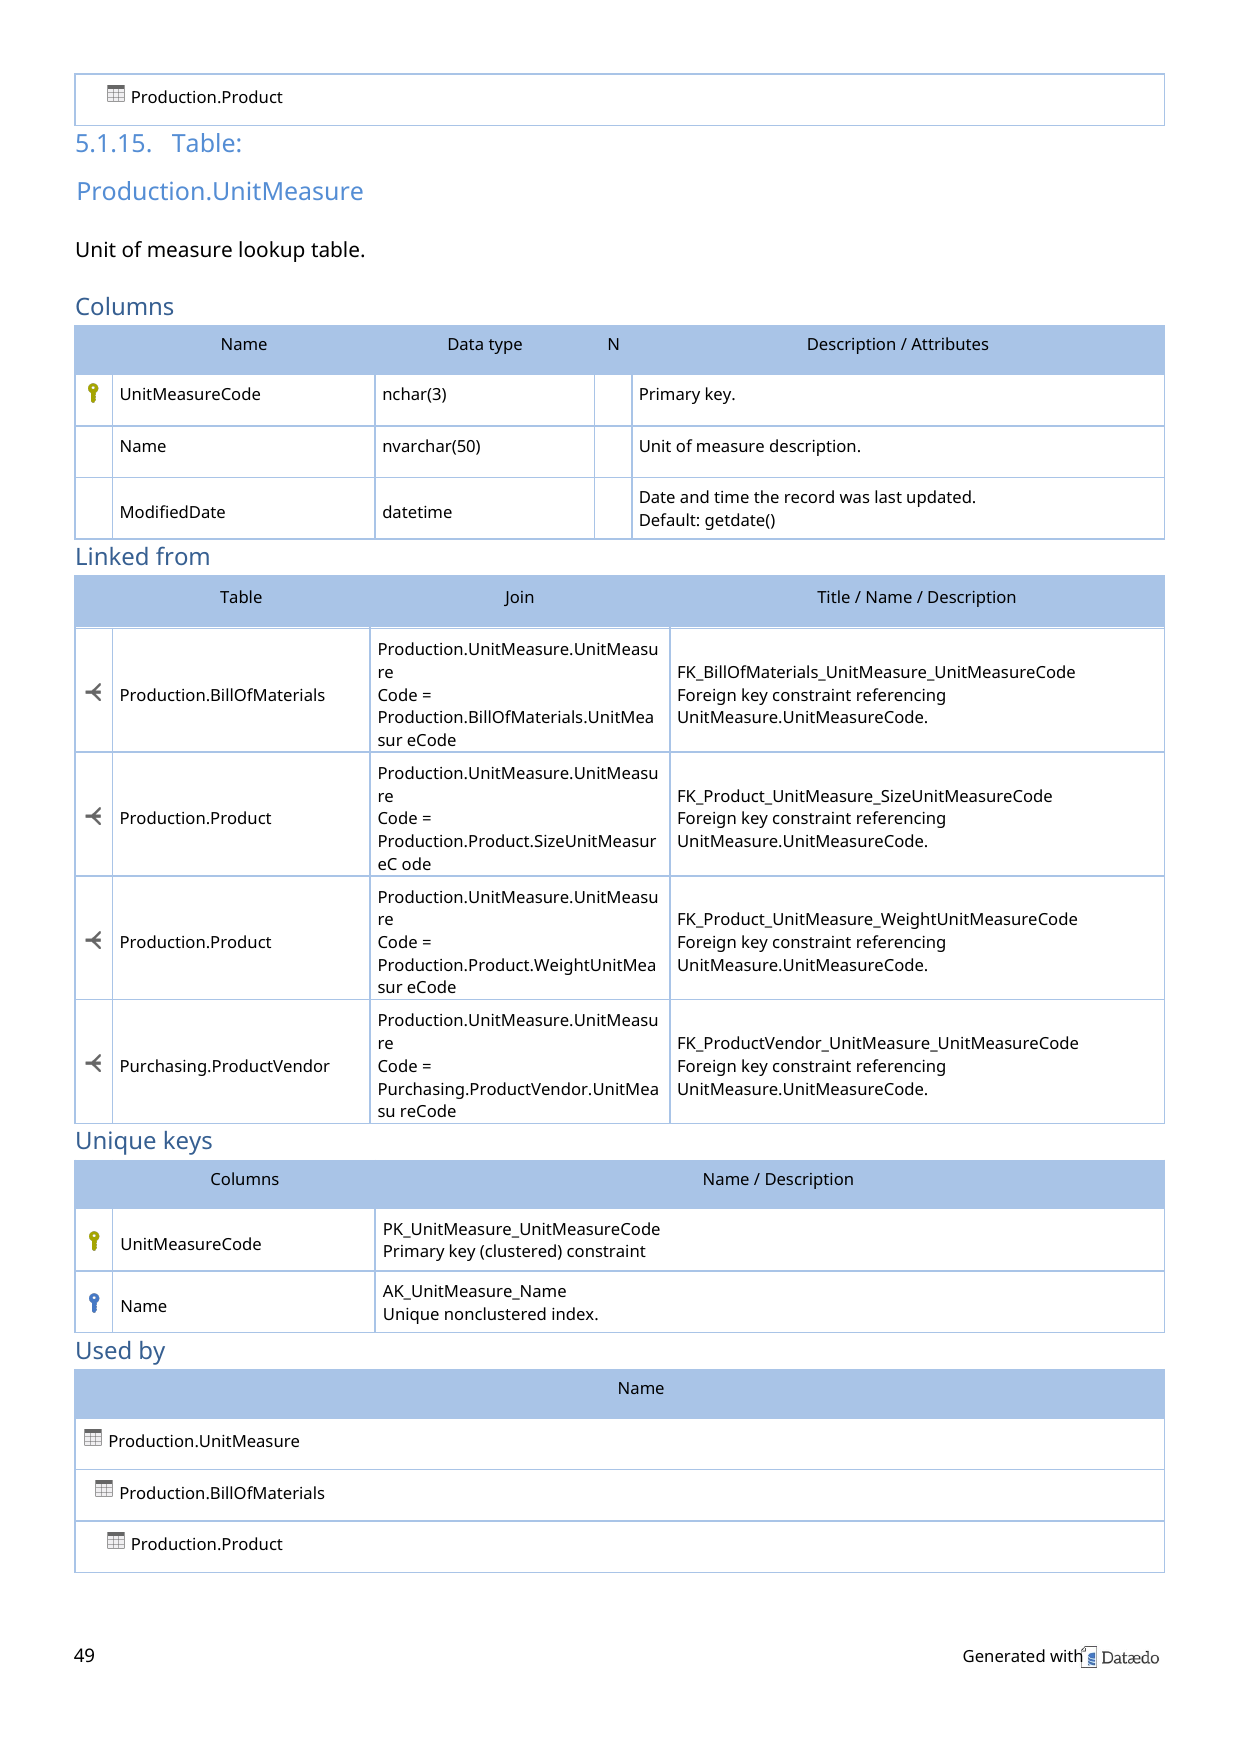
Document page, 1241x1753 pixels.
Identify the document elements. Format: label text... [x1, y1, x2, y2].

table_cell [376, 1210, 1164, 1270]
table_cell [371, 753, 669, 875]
picture [93, 1478, 115, 1499]
picture [105, 82, 127, 104]
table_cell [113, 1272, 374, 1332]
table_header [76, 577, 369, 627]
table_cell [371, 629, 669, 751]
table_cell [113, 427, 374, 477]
picture [82, 929, 104, 951]
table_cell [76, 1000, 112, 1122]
picture [83, 1293, 105, 1314]
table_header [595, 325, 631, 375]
picture [83, 1231, 105, 1252]
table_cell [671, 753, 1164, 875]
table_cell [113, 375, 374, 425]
text Unit of measure lookup table. [75, 236, 517, 264]
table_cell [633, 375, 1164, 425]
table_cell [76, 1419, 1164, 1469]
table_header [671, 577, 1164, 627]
picture [105, 1529, 127, 1551]
picture [82, 681, 104, 703]
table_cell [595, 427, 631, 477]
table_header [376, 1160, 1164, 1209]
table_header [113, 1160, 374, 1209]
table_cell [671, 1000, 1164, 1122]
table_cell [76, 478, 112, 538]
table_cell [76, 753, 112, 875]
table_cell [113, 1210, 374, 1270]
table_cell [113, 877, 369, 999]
picture [82, 1426, 104, 1448]
subtitle 5.1.15. Table: Production.UnitMeasure [75, 126, 517, 208]
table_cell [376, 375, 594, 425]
picture [82, 1052, 104, 1074]
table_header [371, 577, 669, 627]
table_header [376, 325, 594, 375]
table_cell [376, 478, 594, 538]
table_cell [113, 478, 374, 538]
text Used by [75, 1333, 1161, 1366]
text Unique keys [75, 1124, 1161, 1157]
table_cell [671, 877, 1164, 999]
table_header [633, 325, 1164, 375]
picture [82, 805, 104, 827]
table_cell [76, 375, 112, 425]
text Columns [75, 290, 1161, 322]
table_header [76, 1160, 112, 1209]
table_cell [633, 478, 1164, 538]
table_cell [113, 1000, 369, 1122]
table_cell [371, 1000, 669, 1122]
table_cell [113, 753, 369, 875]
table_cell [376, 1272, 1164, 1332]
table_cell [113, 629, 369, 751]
text Linked from [75, 540, 1161, 572]
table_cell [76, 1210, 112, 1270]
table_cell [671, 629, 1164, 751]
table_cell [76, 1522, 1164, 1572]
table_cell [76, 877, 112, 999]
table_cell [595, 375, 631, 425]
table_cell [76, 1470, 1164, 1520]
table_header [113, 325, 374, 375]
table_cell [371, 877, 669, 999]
picture [82, 382, 104, 404]
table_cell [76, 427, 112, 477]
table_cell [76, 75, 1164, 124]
picture [1079, 1644, 1162, 1670]
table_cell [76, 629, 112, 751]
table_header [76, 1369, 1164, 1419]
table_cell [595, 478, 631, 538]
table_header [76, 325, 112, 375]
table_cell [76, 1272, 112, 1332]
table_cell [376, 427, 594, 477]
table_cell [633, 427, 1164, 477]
